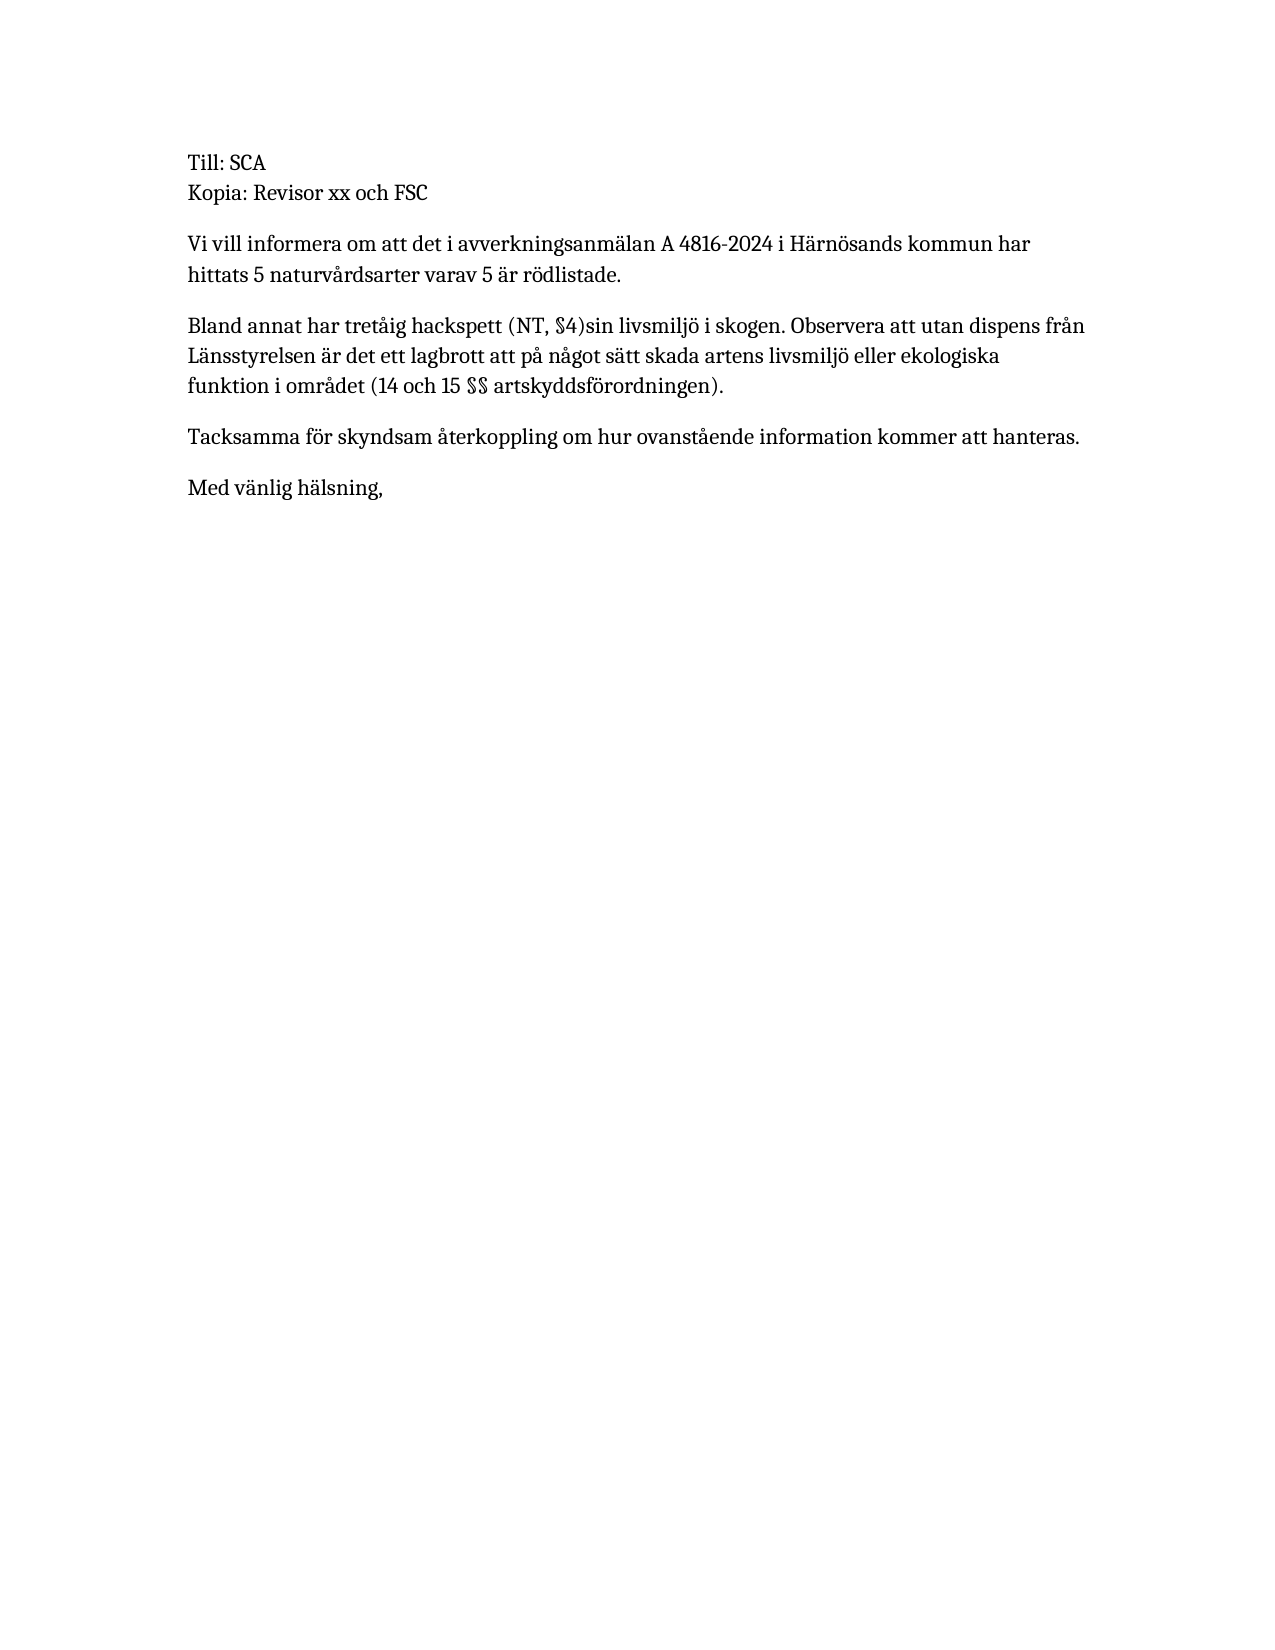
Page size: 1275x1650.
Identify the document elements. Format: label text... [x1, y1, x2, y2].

text Till: SCA Kopia: Revisor xx och FSC [187, 150, 1087, 207]
text Vi vill informera om att det i avverkningsanmälan A 4816-2024 i Härnösands kommun har hittats 5 naturvårdsarter varav 5 är rödlistade. [187, 231, 1087, 288]
text Bland annat har tretåig hackspett (NT, §4)sin livsmiljö i skogen. Observera att utan dispens från Länsstyrelsen är det ett lagbrott att på något sätt skada artens livsmiljö eller ekologiska funktion i området (14 och 15 §§ artskyddsförordningen). [187, 312, 1087, 399]
text Tacksamma för skyndsam återkoppling om hur ovanstående information kommer att hanteras. [187, 424, 1087, 450]
text Med vänlig hälsning, [187, 475, 1087, 532]
